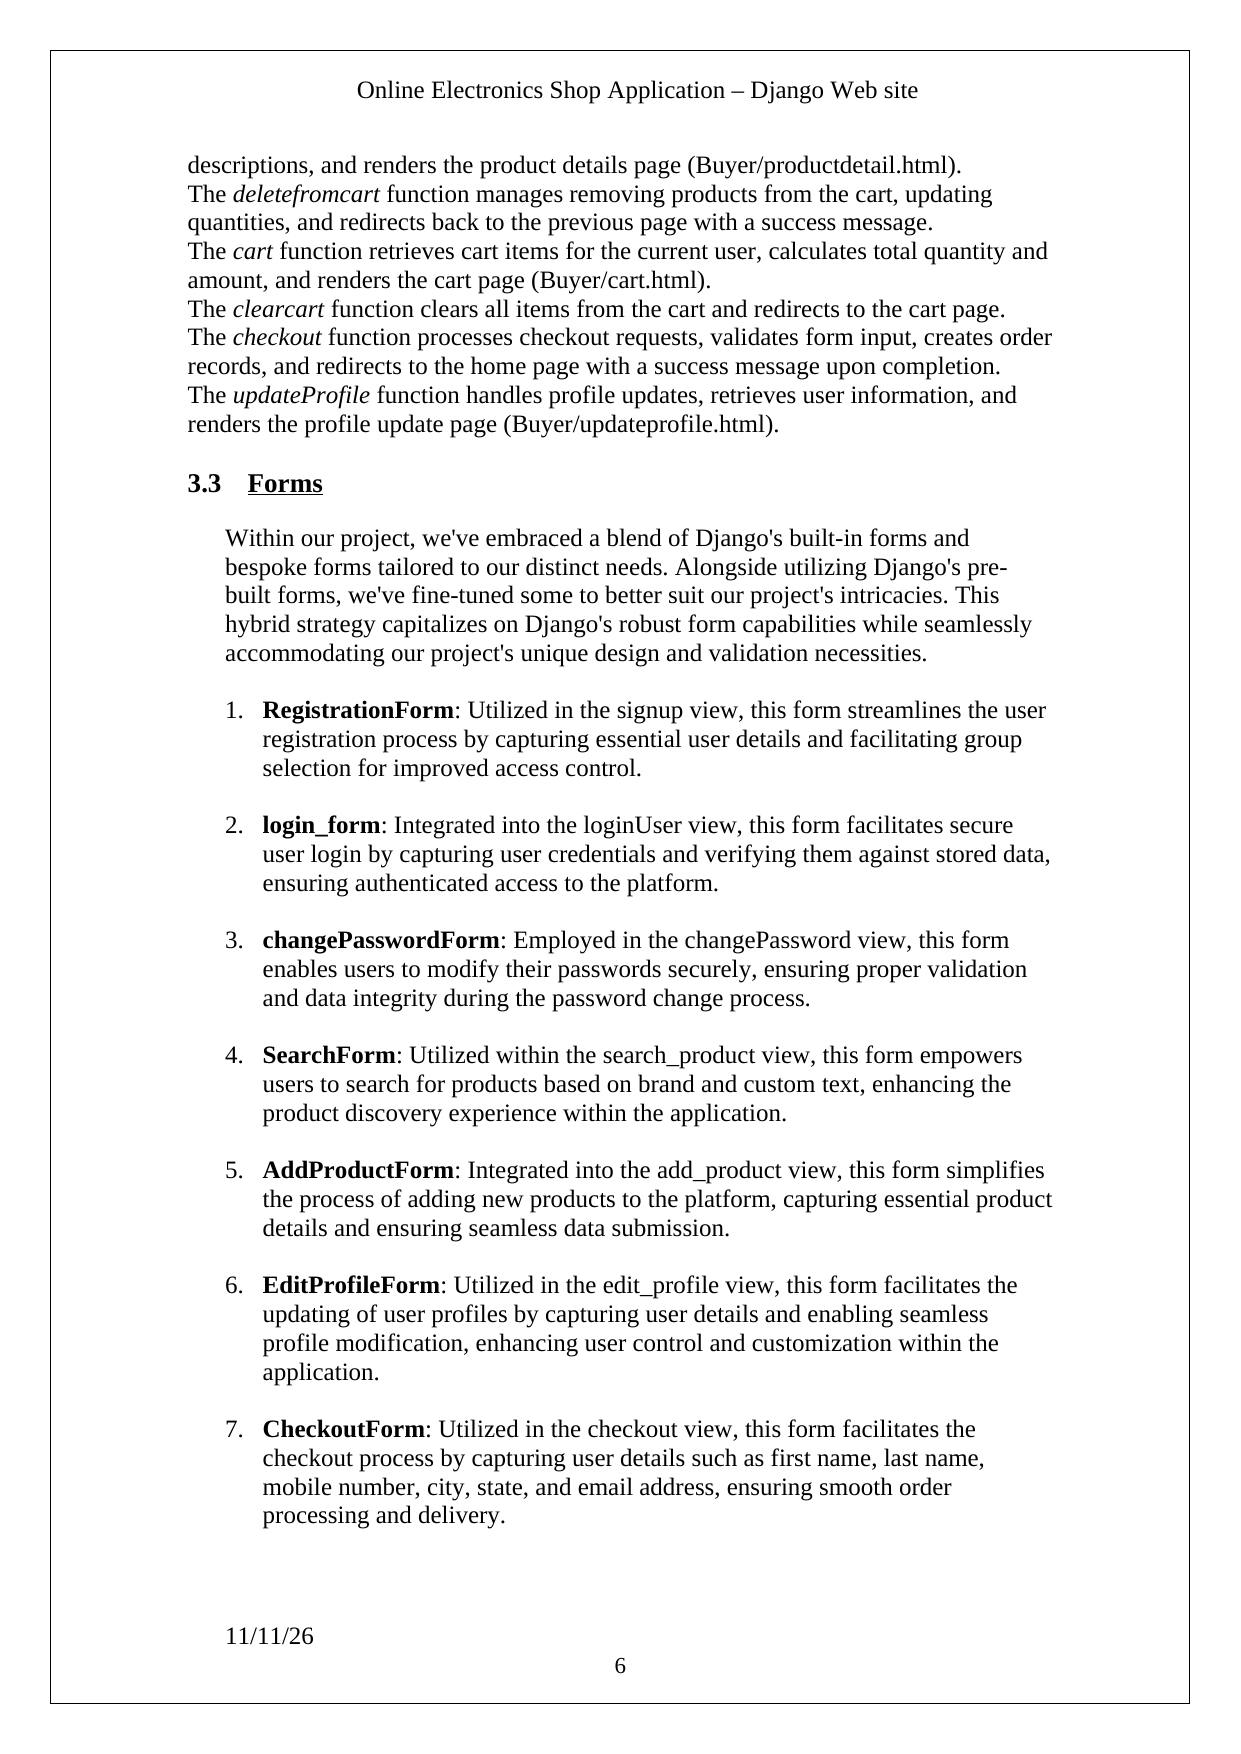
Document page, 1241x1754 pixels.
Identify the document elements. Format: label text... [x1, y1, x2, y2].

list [150, 150, 1053, 437]
subtitle Forms [187, 467, 1053, 498]
list EditProfileForm: Utilized in the edit_profile view, this form facilitates the updating of user profiles by capturing user details and enabling seamless profile modification, enhancing user control and customization within the application. [225, 1270, 1053, 1385]
list changePasswordForm: Employed in the changePassword view, this form enables users to modify their passwords securely, ensuring proper validation and data integrity during the password change process. [225, 925, 1053, 1012]
text Within our project, we've embraced a blend of Django's built-in forms and bespoke forms tailored to our distinct needs. Alongside utilizing Django's pre-built forms, we've fine-tuned some to better suit our project's intricacies. This hybrid strategy capitalizes on Django's robust form capabilities while seamlessly accommodating our project's unique design and validation necessities. [225, 523, 1053, 667]
list login_form: Integrated into the loginUser view, this form facilitates secure user login by capturing user credentials and verifying them against stored data, ensuring authenticated access to the platform. [225, 810, 1053, 897]
list AddProductForm: Integrated into the add_product view, this form simplifies the process of adding new products to the platform, capturing essential product details and ensuring seamless data submission. [225, 1155, 1053, 1242]
list CheckoutForm: Utilized in the checkout view, this form facilitates the checkout process by capturing user details such as first name, last name, mobile number, city, state, and email address, ensuring smooth order processing and delivery. [225, 1414, 1053, 1529]
list SearchForm: Utilized within the search_product view, this form empowers users to search for products based on brand and custom text, enhancing the product discovery experience within the application. [225, 1040, 1053, 1127]
list RegistrationForm: Utilized in the signup view, this form streamlines the user registration process by capturing essential user details and facilitating group selection for improved access control. [225, 695, 1053, 782]
